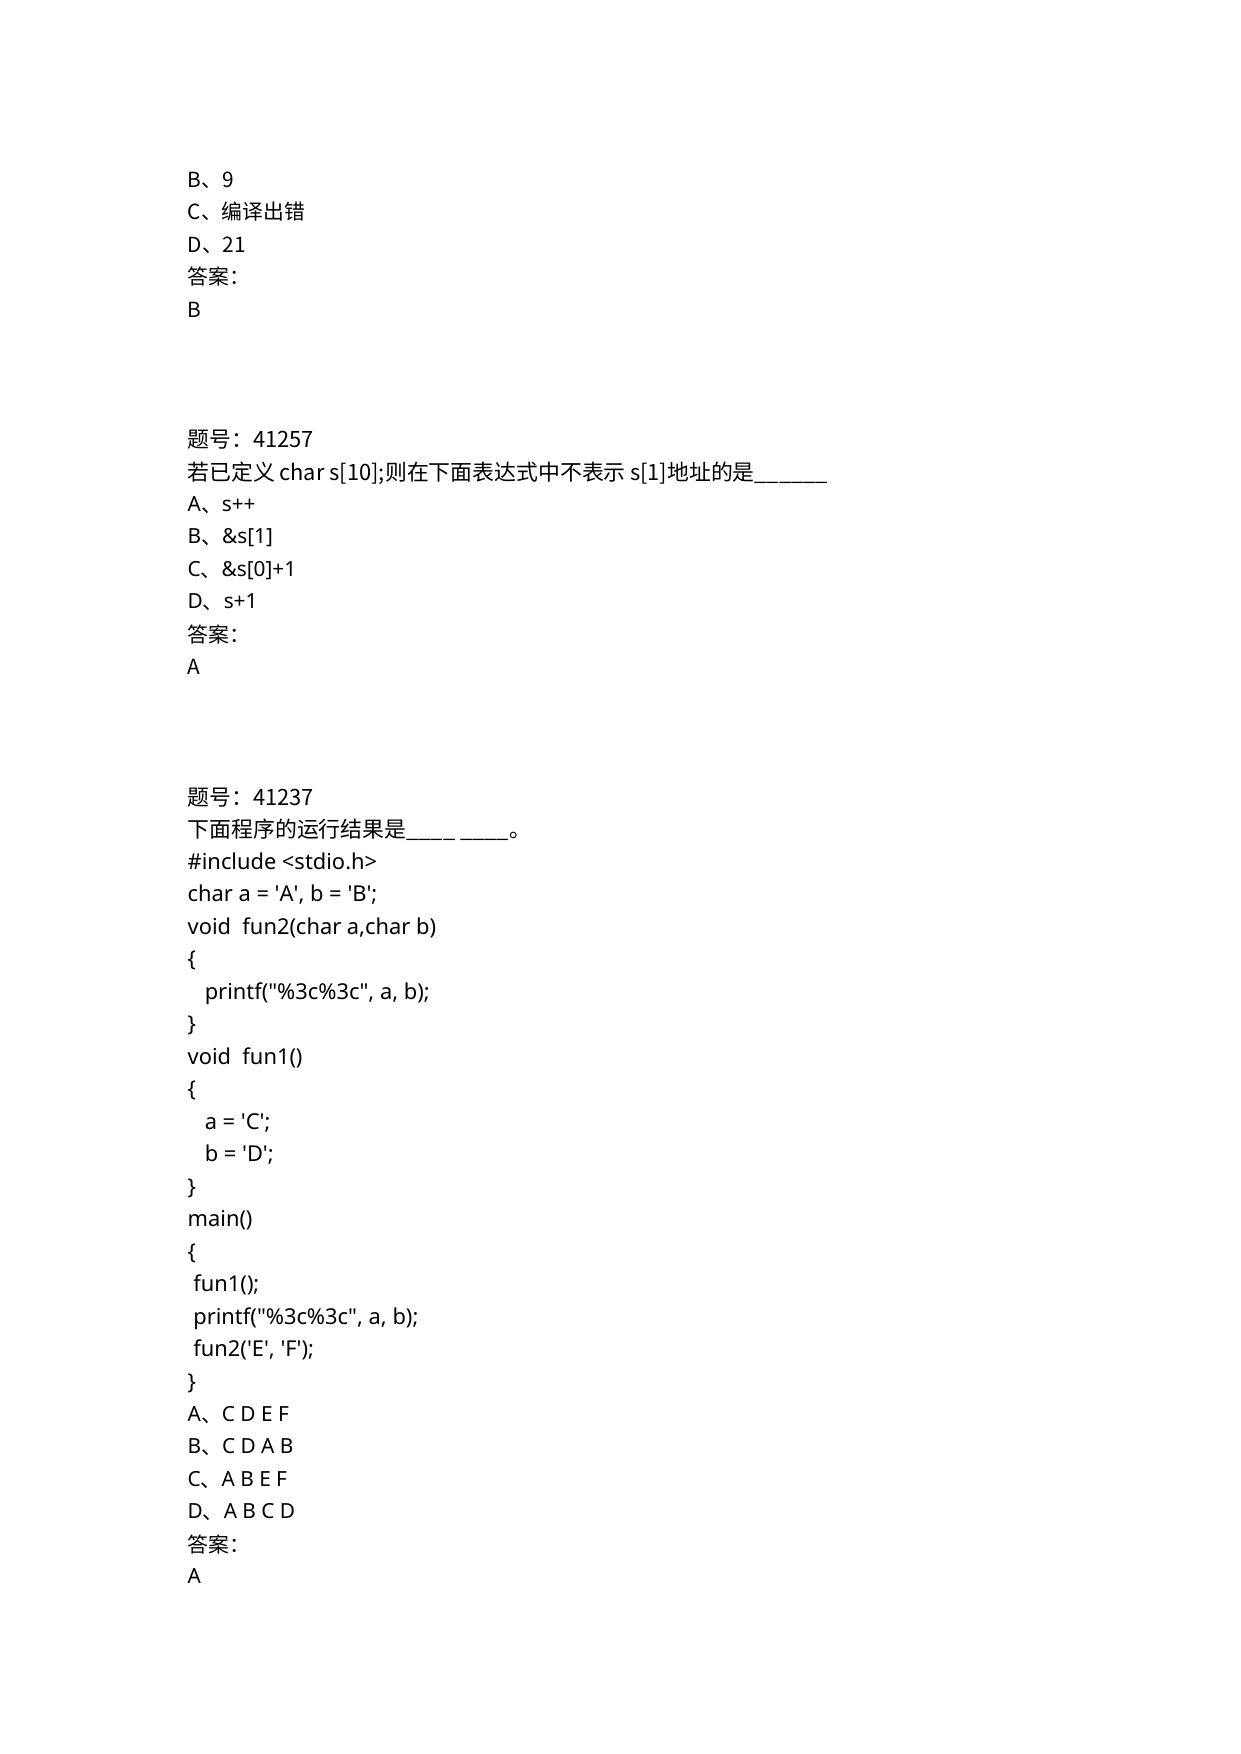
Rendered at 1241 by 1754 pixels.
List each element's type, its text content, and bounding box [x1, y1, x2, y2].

text B、C D A B [187, 1429, 1053, 1462]
text b = 'D'; [187, 1137, 1053, 1169]
text C、A B E F [187, 1462, 1053, 1494]
text { [187, 1234, 1053, 1267]
text { [187, 1072, 1053, 1104]
text A、C D E F [187, 1397, 1053, 1429]
text 答案： [187, 259, 1053, 292]
text } [187, 1007, 1053, 1039]
text 下面程序的运行结果是____ ____。 [187, 812, 1053, 844]
text main() [187, 1202, 1053, 1234]
text 若已定义char s[10];则在下面表达式中不表示s[1]地址的是______ [187, 454, 1053, 487]
text B [187, 292, 1053, 324]
text } [187, 1169, 1053, 1202]
text fun2('E', 'F'); [187, 1332, 1053, 1364]
text #include <stdio.h> [187, 844, 1053, 877]
text 题号：41237 [187, 779, 1053, 812]
text B、9 [187, 162, 1053, 194]
text D、21 [187, 227, 1053, 259]
text 答案： [187, 1527, 1053, 1559]
text A、s++ [187, 487, 1053, 519]
text printf("%3c%3c", a, b); [187, 974, 1053, 1007]
text void fun2(char a,char b) [187, 909, 1053, 942]
text printf("%3c%3c", a, b); [187, 1299, 1053, 1332]
text D、s+1 [187, 584, 1053, 617]
text { [187, 942, 1053, 974]
text A [187, 649, 1053, 682]
text a = 'C'; [187, 1104, 1053, 1137]
text B、&s[1] [187, 519, 1053, 552]
text D、A B C D [187, 1494, 1053, 1527]
text 答案： [187, 617, 1053, 649]
text 题号：41257 [187, 422, 1053, 454]
text fun1(); [187, 1267, 1053, 1299]
text void fun1() [187, 1039, 1053, 1072]
text C、&s[0]+1 [187, 552, 1053, 584]
text char a = 'A', b = 'B'; [187, 877, 1053, 909]
text A [187, 1559, 1053, 1592]
text C、编译出错 [187, 194, 1053, 227]
text } [187, 1364, 1053, 1397]
